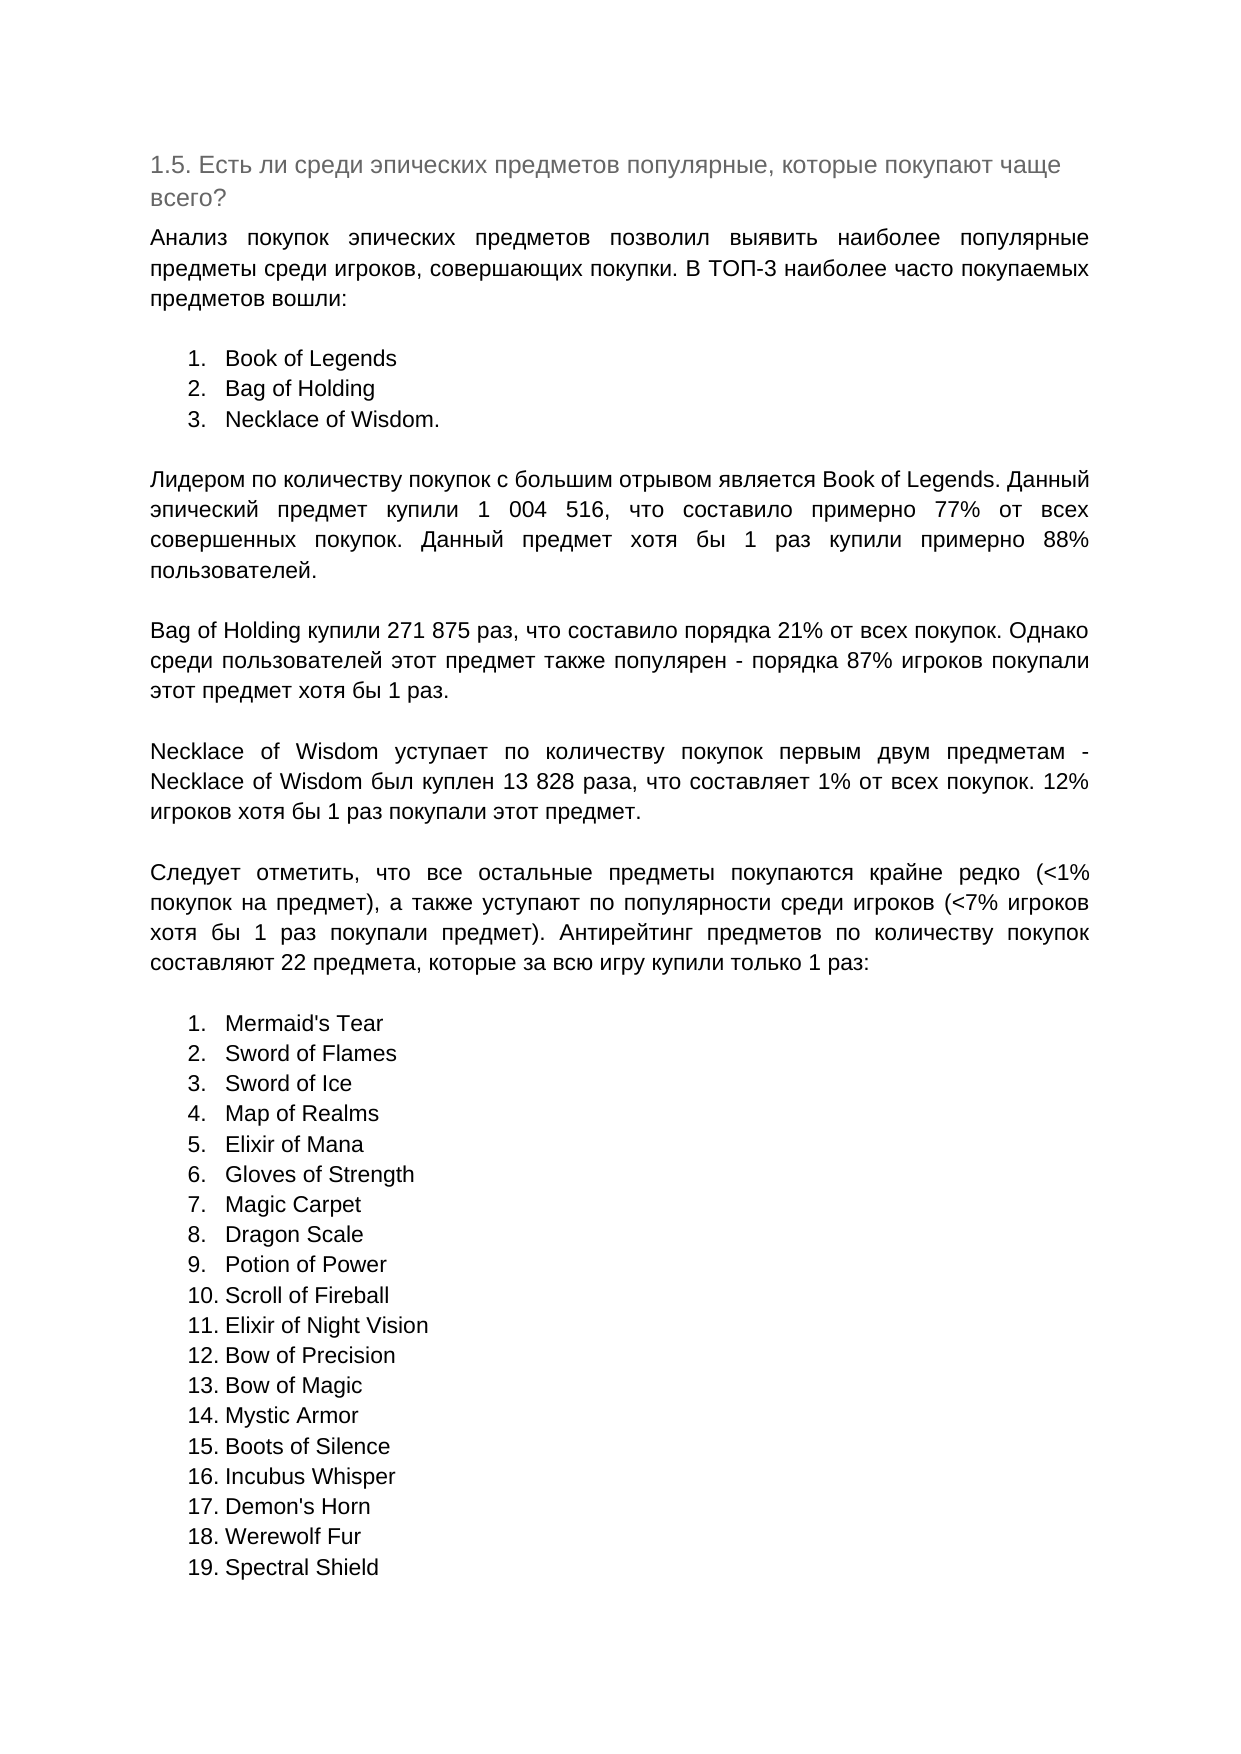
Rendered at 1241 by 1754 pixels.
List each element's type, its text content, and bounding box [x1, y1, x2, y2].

list Bag of Holding [187, 375, 1090, 402]
list Elixir of Night Vision [187, 1312, 1090, 1338]
list Magic Carpet [187, 1191, 1090, 1217]
list Potion of Power [187, 1251, 1090, 1278]
list Spectral Shield [187, 1553, 1090, 1580]
list Incubus Whisper [187, 1463, 1090, 1489]
list Bow of Magic [187, 1372, 1090, 1399]
text Лидером по количеству покупок с большим отрывом является Book of Legends. Данный эпический предмет купили 1 004 516, что составило примерно 77% от всех совершенных покупок. Данный предмет хотя бы 1 раз купили примерно 88% пользователей. [150, 466, 1090, 583]
list Necklace of Wisdom. [187, 406, 1090, 432]
text Анализ покупок эпических предметов позволил выявить наиболее популярные предметы среди игроков, совершающих покупки. В ТОП-3 наиболее часто покупаемых предметов вошли: [150, 224, 1090, 311]
list Scroll of Fireball [187, 1282, 1090, 1308]
list Dragon Scale [187, 1221, 1090, 1248]
list Elixir of Mana [187, 1131, 1090, 1157]
list Boots of Silence [187, 1433, 1090, 1459]
subtitle 1.5. Есть ли среди эпических предметов популярные, которые покупают чаще всего? [150, 150, 1090, 212]
list Bow of Precision [187, 1342, 1090, 1368]
list Gloves of Strength [187, 1161, 1090, 1187]
list Map of Realms [187, 1100, 1090, 1127]
list Sword of Ice [187, 1070, 1090, 1097]
list Book of Legends [187, 345, 1090, 372]
list Mermaid's Tear [187, 1010, 1090, 1036]
list Mystic Armor [187, 1402, 1090, 1429]
text Bag of Holding купили 271 875 раз, что составило порядка 21% от всех покупок. Однако среди пользователей этот предмет также популярен - порядка 87% игроков покупали этот предмет хотя бы 1 раз. [150, 617, 1090, 704]
list Werewolf Fur [187, 1523, 1090, 1550]
list Demon's Horn [187, 1493, 1090, 1519]
list Sword of Flames [187, 1040, 1090, 1066]
text Следует отметить, что все остальные предметы покупаются крайне редко (<1% покупок на предмет), а также уступают по популярности среди игроков (<7% игроков хотя бы 1 раз покупали предмет). Антирейтинг предметов по количеству покупок составляют 22 предмета, которые за всю игру купили только 1 раз: [150, 859, 1090, 976]
text Necklace of Wisdom уступает по количеству покупок первым двум предметам - Necklace of Wisdom был куплен 13 828 раза, что составляет 1% от всех покупок. 12% игроков хотя бы 1 раз покупали этот предмет. [150, 738, 1090, 825]
